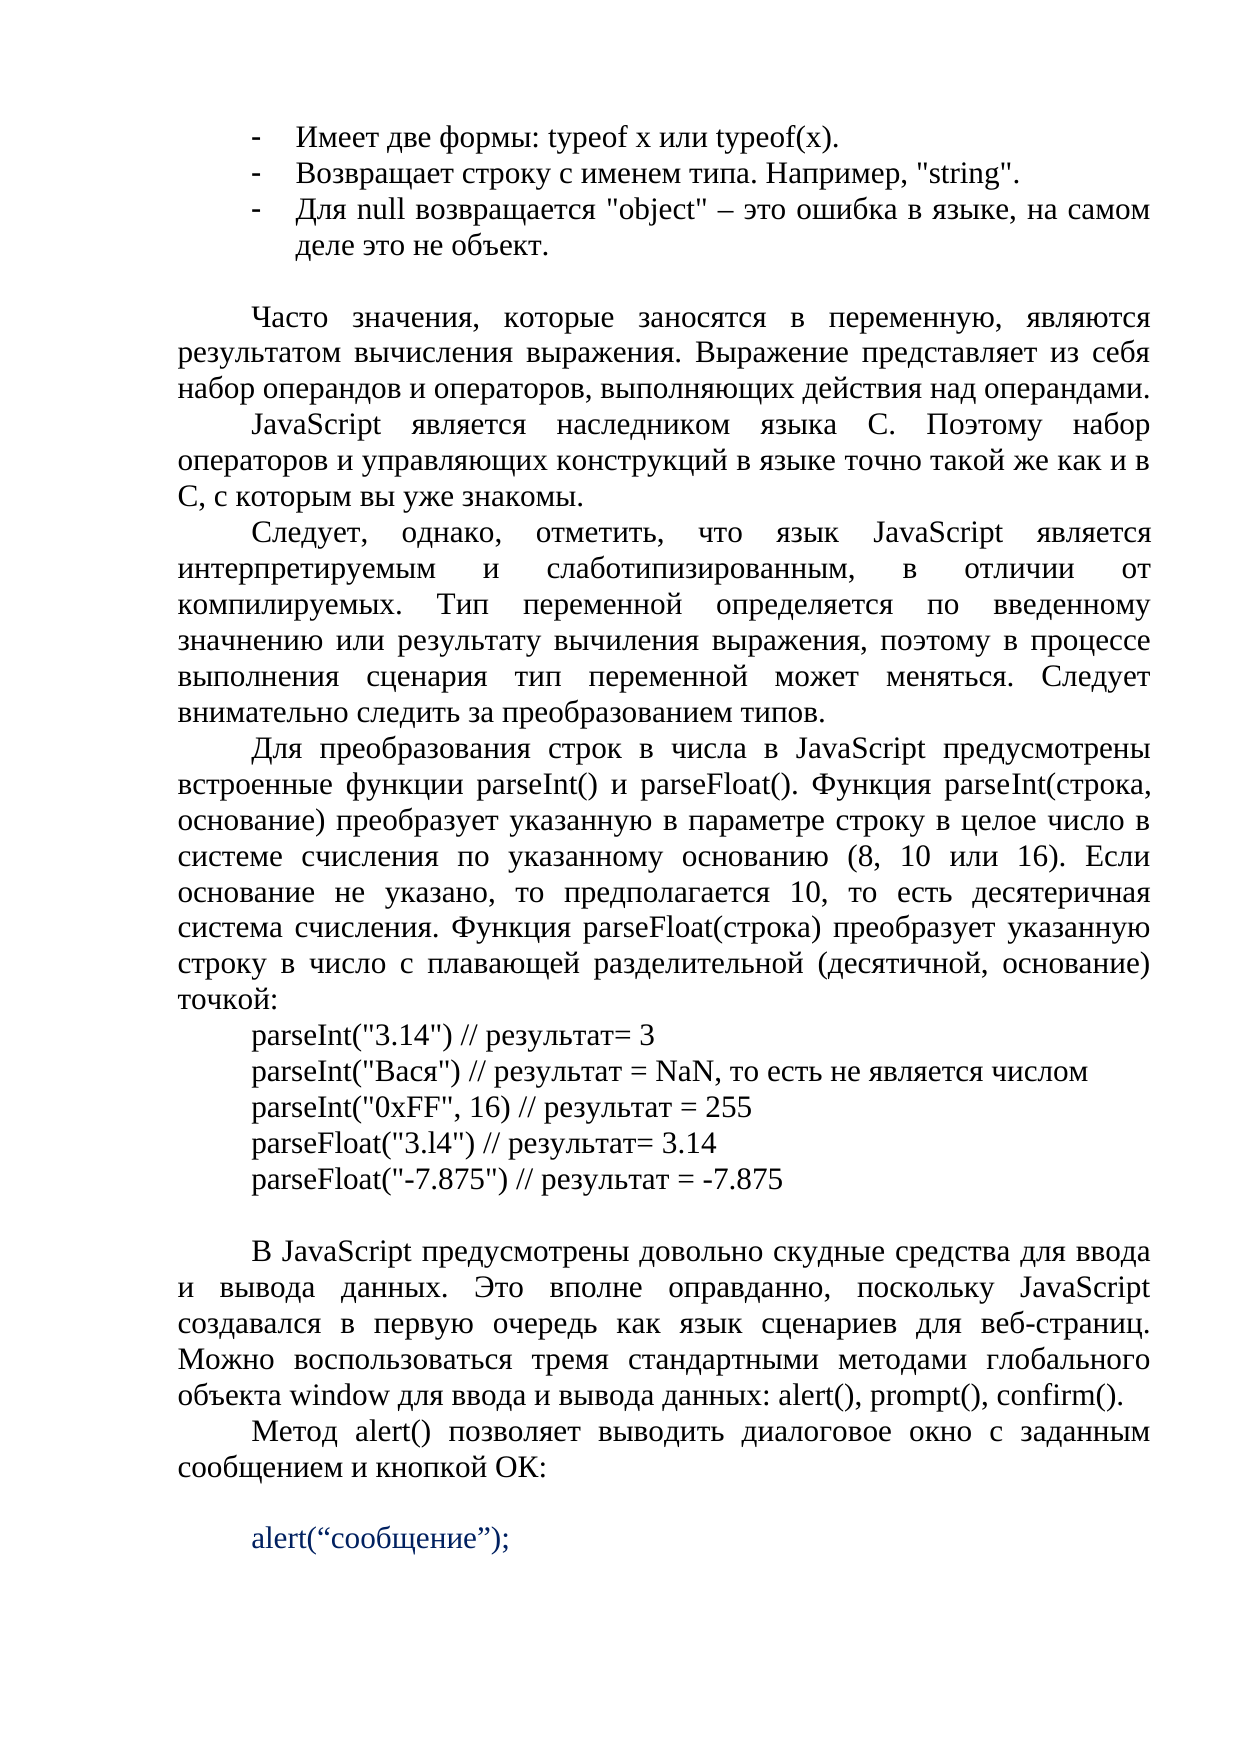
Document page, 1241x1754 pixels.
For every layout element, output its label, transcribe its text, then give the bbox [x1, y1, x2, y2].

text parseInt("3.14") // результат= 3 [177, 1017, 1152, 1052]
list Возвращает строку с именем типа. Например, "string". [251, 154, 1152, 190]
text alert(“сообщение”); [177, 1520, 1152, 1556]
text Метод alert() позволяет выводить диалоговое окно с заданным сообщением и кнопкой ОК: [177, 1412, 1152, 1484]
list Имеет две формы: typeof x или typeof(x). [251, 118, 1152, 154]
list Для null возвращается "object" – это ошибка в языке, на самом деле это не объект. [251, 190, 1152, 262]
text parseFloat("3.l4") // результат= 3.14 [177, 1124, 1152, 1160]
text parseInt("0xFF", 16) // результат = 255 [177, 1088, 1152, 1124]
text parseInt("Вася") // результат = NaN, то есть не является числом [177, 1052, 1152, 1088]
text JavaScript является наследником языка С. Поэтому набор операторов и управляющих конструкций в языке точно такой же как и в С, с которым вы уже знакомы. [177, 406, 1152, 513]
text Для преобразования строк в числа в JavaScript предусмотрены встроенные функции parseInt() и parseFloat(). Функция parseInt(строка, основание) преобразует указанную в параметре строку в целое число в системе счисления по указанному основанию (8, 10 или 16). Если основание не указано, то предполагается 10, то есть десятеричная система счисления. Функция parseFloat(строка) преобразует указанную строку в число с плавающей разделительной (десятичной, основание) точкой: [177, 729, 1152, 1017]
text parseFloat("-7.875") // результат = -7.875 [177, 1160, 1152, 1196]
text Следует, однако, отметить, что язык JavaScript является интерпретируемым и слаботипизированным, в отличии от компилируемых. Тип переменной определяется по введенному значнению или результату вычиления выражения, поэтому в процессе выполнения сценария тип переменной может меняться. Следует внимательно следить за преобразованием типов. [177, 513, 1152, 729]
text B JavaScript предусмотрены довольно скудные средства для ввода и вывода данных. Это вполне оправданно, поскольку JavaScript создавался в первую очередь как язык сценариев для веб-страниц. Можно воспользоваться тремя стандартными методами глобального объекта window для ввода и вывода данных: alert(), prompt(), confirm(). [177, 1232, 1152, 1412]
text Часто значения, которые заносятся в переменную, являются результатом вычисления выражения. Выражение представляет из себя набор операндов и операторов, выполняющих действия над операндами. [177, 298, 1152, 406]
